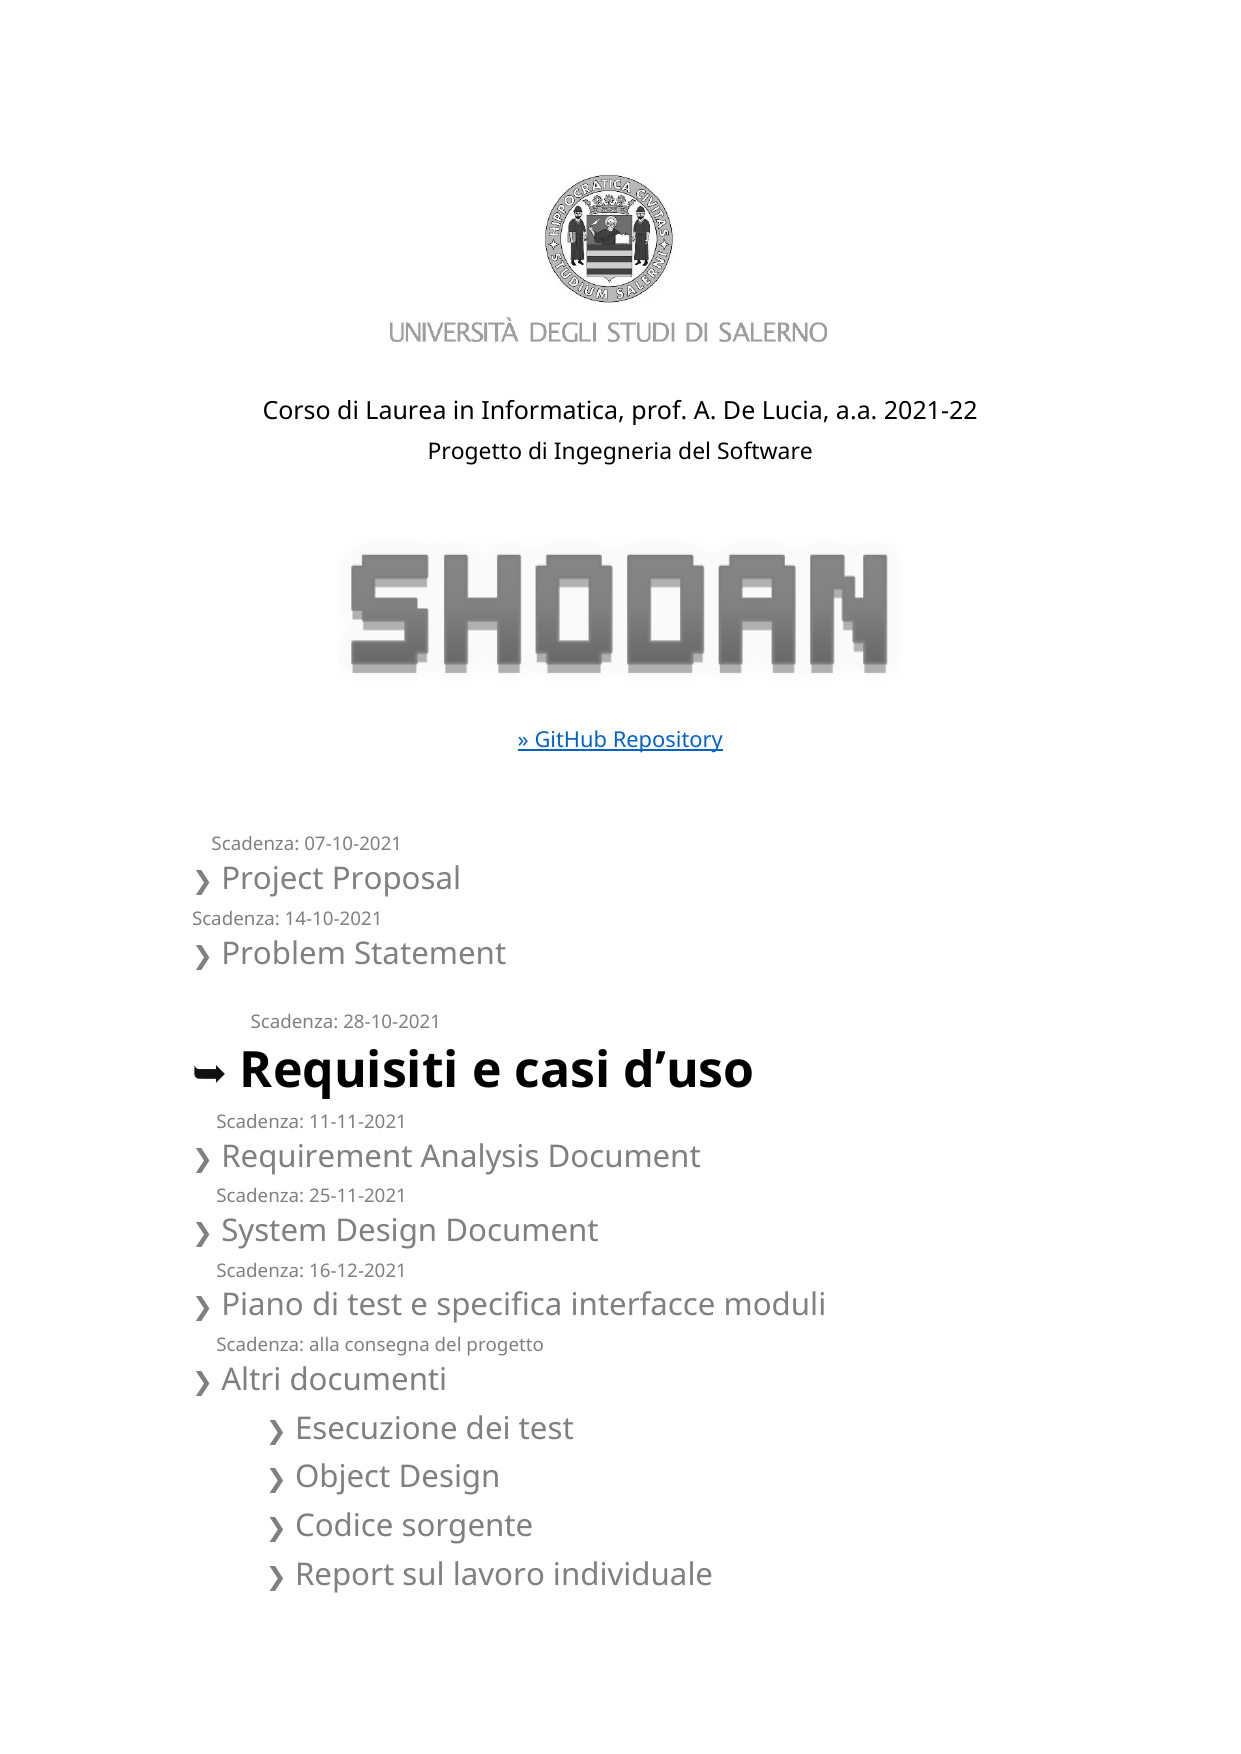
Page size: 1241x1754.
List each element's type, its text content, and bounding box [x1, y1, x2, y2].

text Scadenza: alla consegna del progetto ❯ Altri documenti [192, 1331, 1122, 1399]
text Corso di Laurea in Informatica, prof. A. De Lucia, a.a. 2021-22 [118, 393, 1122, 427]
text Scadenza: 16-12-2021 ❯ Piano di test e specifica interfacce moduli [192, 1257, 1122, 1325]
text Scadenza: 07-10-2021 ❯ Project Proposal [192, 831, 1122, 899]
picture [337, 527, 903, 695]
text ❯ Esecuzione dei test [266, 1406, 1122, 1448]
text ❯ Codice sorgente [266, 1503, 1122, 1546]
text ❯ Object Design [266, 1454, 1122, 1497]
text Scadenza: 28-10-2021 ➥ Requisiti e casi d’uso [192, 1008, 1122, 1102]
text Progetto di Ingegneria del Software [118, 435, 1122, 466]
text Scadenza: 14-10-2021 ❯ Problem Statement [192, 905, 1122, 1002]
text Scadenza: 11-11-2021 ❯ Requirement Analysis Document [192, 1108, 1122, 1176]
text ❯ Report sul lavoro individuale [266, 1552, 1122, 1595]
text Scadenza: 25-11-2021 ❯ System Design Document [192, 1182, 1122, 1251]
